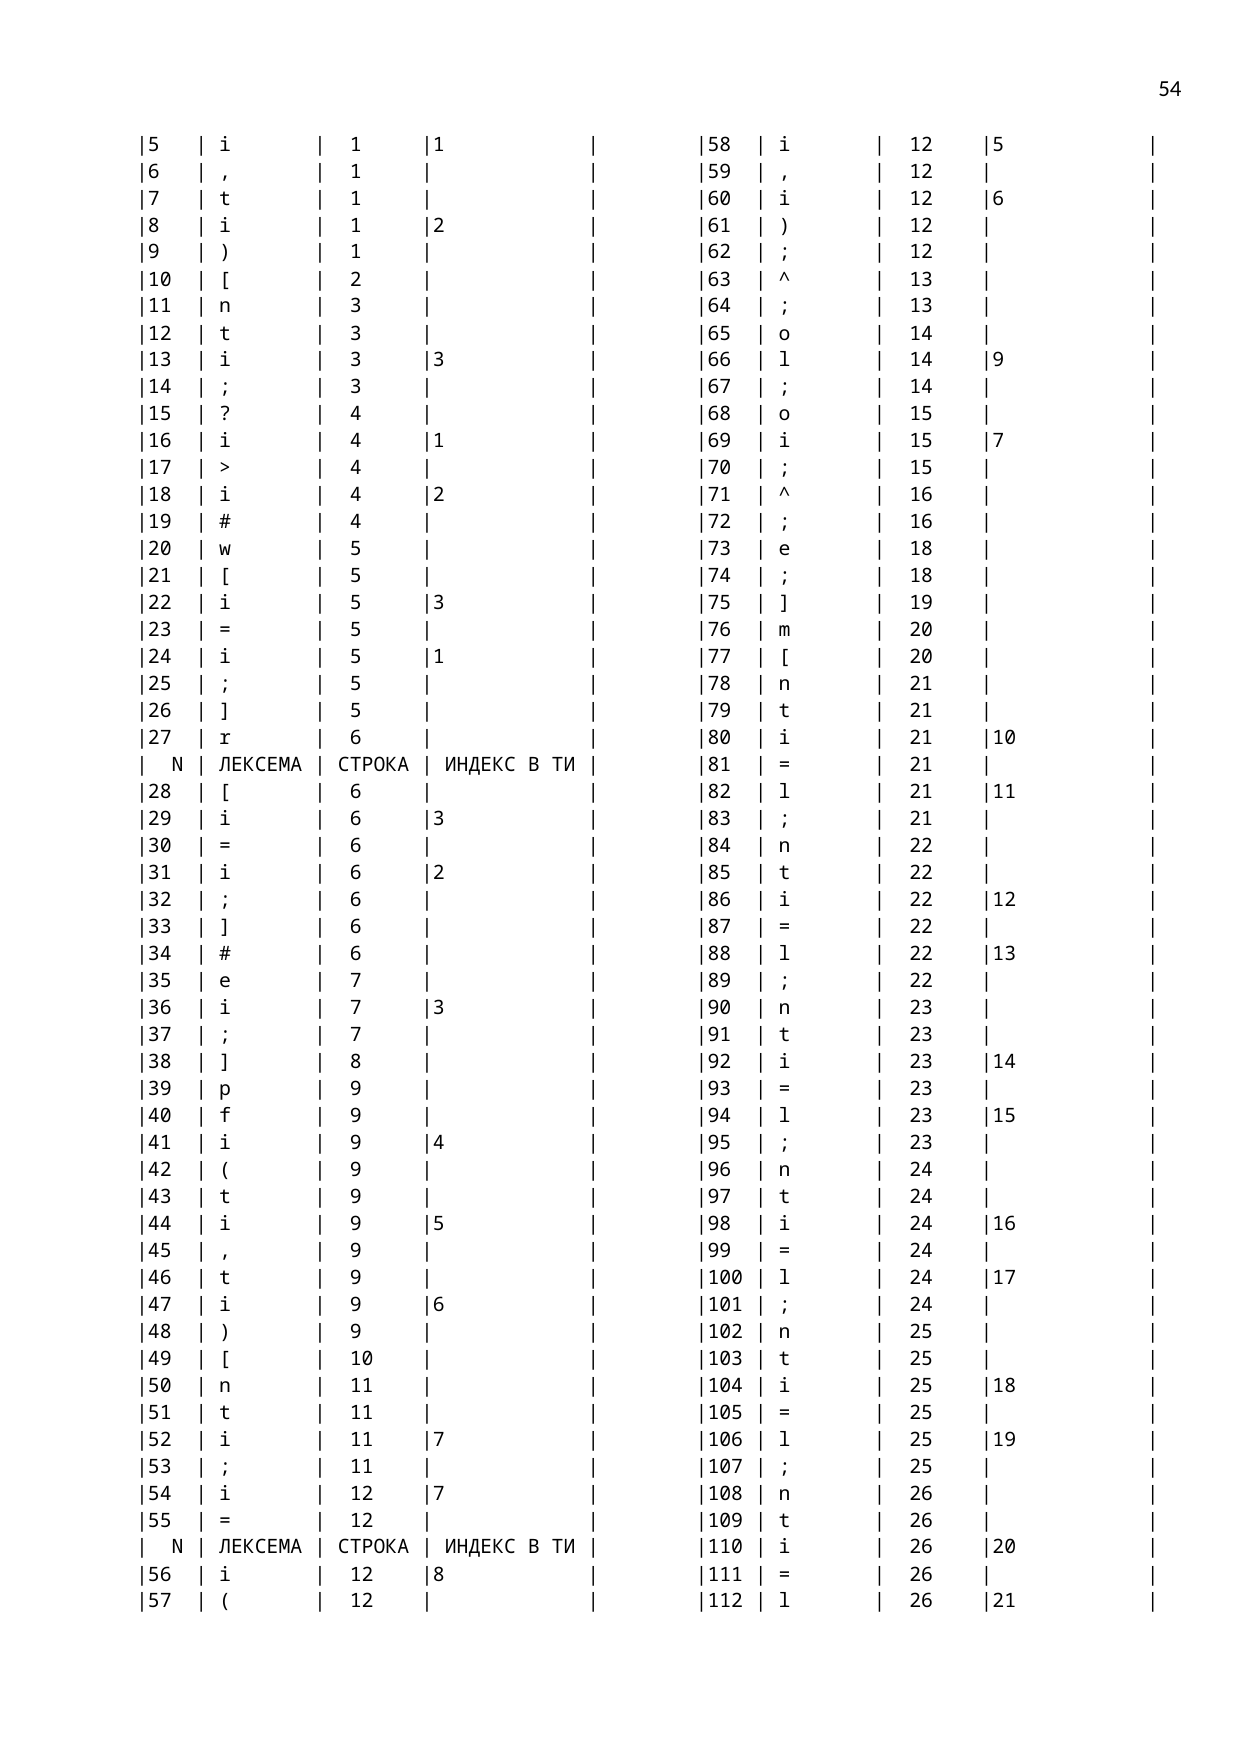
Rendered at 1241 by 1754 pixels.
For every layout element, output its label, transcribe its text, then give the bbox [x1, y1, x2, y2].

text |75 | ] | 19 | | [695, 588, 1181, 616]
text |58 | i | 12 |5 | [695, 130, 1181, 157]
text |84 | n | 22 | | [695, 831, 1181, 858]
text |62 | ; | 12 | | [695, 238, 1181, 265]
text |5 | i | 1 |1 | [136, 130, 622, 157]
text |76 | m | 20 | | [695, 616, 1181, 642]
text |60 | i | 12 |6 | [695, 184, 1181, 211]
text |91 | t | 23 | | [695, 1020, 1181, 1047]
text |50 | n | 11 | | [136, 1371, 622, 1398]
text |35 | e | 7 | | [136, 966, 622, 993]
text |17 | > | 4 | | [136, 454, 622, 481]
text |43 | t | 9 | | [136, 1182, 622, 1209]
text |38 | ] | 8 | | [136, 1047, 622, 1074]
text |52 | i | 11 |7 | [136, 1425, 622, 1452]
text |23 | = | 5 | | [136, 616, 622, 642]
text |72 | ; | 16 | | [695, 508, 1181, 534]
text |92 | i | 23 |14 | [695, 1047, 1181, 1074]
text |54 | i | 12 |7 | [136, 1479, 622, 1506]
text |88 | l | 22 |13 | [695, 939, 1181, 966]
text |108 | n | 26 | | [695, 1479, 1181, 1506]
text |83 | ; | 21 | | [695, 804, 1181, 831]
text |25 | ; | 5 | | [136, 669, 622, 696]
text |36 | i | 7 |3 | [136, 993, 622, 1020]
text |95 | ; | 23 | | [695, 1128, 1181, 1155]
text |57 | ( | 12 | | [136, 1587, 622, 1614]
text |16 | i | 4 |1 | [136, 427, 622, 454]
text |49 | [ | 10 | | [136, 1344, 622, 1371]
text |12 | t | 3 | | [136, 319, 622, 346]
text |32 | ; | 6 | | [136, 885, 622, 912]
text |42 | ( | 9 | | [136, 1155, 622, 1182]
text |21 | [ | 5 | | [136, 562, 622, 588]
text |63 | ^ | 13 | | [695, 265, 1181, 292]
text |77 | [ | 20 | | [695, 642, 1181, 669]
text |40 | f | 9 | | [136, 1101, 622, 1128]
text |44 | i | 9 |5 | [136, 1209, 622, 1236]
text |73 | e | 18 | | [695, 534, 1181, 562]
text |15 | ? | 4 | | [136, 400, 622, 427]
text |99 | = | 24 | | [695, 1236, 1181, 1263]
text |26 | ] | 5 | | [136, 696, 622, 723]
text |6 | , | 1 | | [136, 157, 622, 184]
text |10 | [ | 2 | | [136, 265, 622, 292]
text |81 | = | 21 | | [695, 750, 1181, 777]
text |65 | o | 14 | | [695, 319, 1181, 346]
text |51 | t | 11 | | [136, 1398, 622, 1425]
text |24 | i | 5 |1 | [136, 642, 622, 669]
text |86 | i | 22 |12 | [695, 885, 1181, 912]
text |94 | l | 23 |15 | [695, 1101, 1181, 1128]
text |28 | [ | 6 | | [136, 777, 622, 804]
text |14 | ; | 3 | | [136, 373, 622, 400]
text |47 | i | 9 |6 | [136, 1290, 622, 1317]
text |27 | r | 6 | | [136, 723, 622, 750]
text |33 | ] | 6 | | [136, 912, 622, 939]
text |87 | = | 22 | | [695, 912, 1181, 939]
text |107 | ; | 25 | | [695, 1452, 1181, 1479]
text |106 | l | 25 |19 | [695, 1425, 1181, 1452]
text |19 | # | 4 | | [136, 508, 622, 534]
text |13 | i | 3 |3 | [136, 346, 622, 373]
text |69 | i | 15 |7 | [695, 427, 1181, 454]
text |41 | i | 9 |4 | [136, 1128, 622, 1155]
text |46 | t | 9 | | [136, 1263, 622, 1290]
text |68 | o | 15 | | [695, 400, 1181, 427]
text |104 | i | 25 |18 | [695, 1371, 1181, 1398]
text |112 | l | 26 |21 | [695, 1587, 1181, 1614]
text |22 | i | 5 |3 | [136, 588, 622, 616]
text |9 | ) | 1 | | [136, 238, 622, 265]
text |59 | , | 12 | | [695, 157, 1181, 184]
text |64 | ; | 13 | | [695, 292, 1181, 319]
text |80 | i | 21 |10 | [695, 723, 1181, 750]
text |29 | i | 6 |3 | [136, 804, 622, 831]
text |39 | p | 9 | | [136, 1074, 622, 1101]
text |37 | ; | 7 | | [136, 1020, 622, 1047]
text |96 | n | 24 | | [695, 1155, 1181, 1182]
text |66 | l | 14 |9 | [695, 346, 1181, 373]
text |85 | t | 22 | | [695, 858, 1181, 885]
text |111 | = | 26 | | [695, 1560, 1181, 1587]
text |82 | l | 21 |11 | [695, 777, 1181, 804]
text |67 | ; | 14 | | [695, 373, 1181, 400]
text |34 | # | 6 | | [136, 939, 622, 966]
text |78 | n | 21 | | [695, 669, 1181, 696]
text |109 | t | 26 | | [695, 1506, 1181, 1533]
text |53 | ; | 11 | | [136, 1452, 622, 1479]
text |90 | n | 23 | | [695, 993, 1181, 1020]
text |103 | t | 25 | | [695, 1344, 1181, 1371]
text |45 | , | 9 | | [136, 1236, 622, 1263]
text |105 | = | 25 | | [695, 1398, 1181, 1425]
text |31 | i | 6 |2 | [136, 858, 622, 885]
text | N | ЛЕКСЕМА | СТРОКА | ИНДЕКС В ТИ | [136, 1533, 622, 1560]
text |101 | ; | 24 | | [695, 1290, 1181, 1317]
text |100 | l | 24 |17 | [695, 1263, 1181, 1290]
text | N | ЛЕКСЕМА | СТРОКА | ИНДЕКС В ТИ | [136, 750, 622, 777]
text |20 | w | 5 | | [136, 534, 622, 562]
text |74 | ; | 18 | | [695, 562, 1181, 588]
text |71 | ^ | 16 | | [695, 481, 1181, 508]
text |18 | i | 4 |2 | [136, 481, 622, 508]
text |7 | t | 1 | | [136, 184, 622, 211]
text |55 | = | 12 | | [136, 1506, 622, 1533]
text |79 | t | 21 | | [695, 696, 1181, 723]
text |61 | ) | 12 | | [695, 211, 1181, 238]
text |30 | = | 6 | | [136, 831, 622, 858]
text |93 | = | 23 | | [695, 1074, 1181, 1101]
text |102 | n | 25 | | [695, 1317, 1181, 1344]
text |89 | ; | 22 | | [695, 966, 1181, 993]
text |97 | t | 24 | | [695, 1182, 1181, 1209]
text |48 | ) | 9 | | [136, 1317, 622, 1344]
text |110 | i | 26 |20 | [695, 1533, 1181, 1560]
text |8 | i | 1 |2 | [136, 211, 622, 238]
text |11 | n | 3 | | [136, 292, 622, 319]
text |56 | i | 12 |8 | [136, 1560, 622, 1587]
text |70 | ; | 15 | | [695, 454, 1181, 481]
text |98 | i | 24 |16 | [695, 1209, 1181, 1236]
